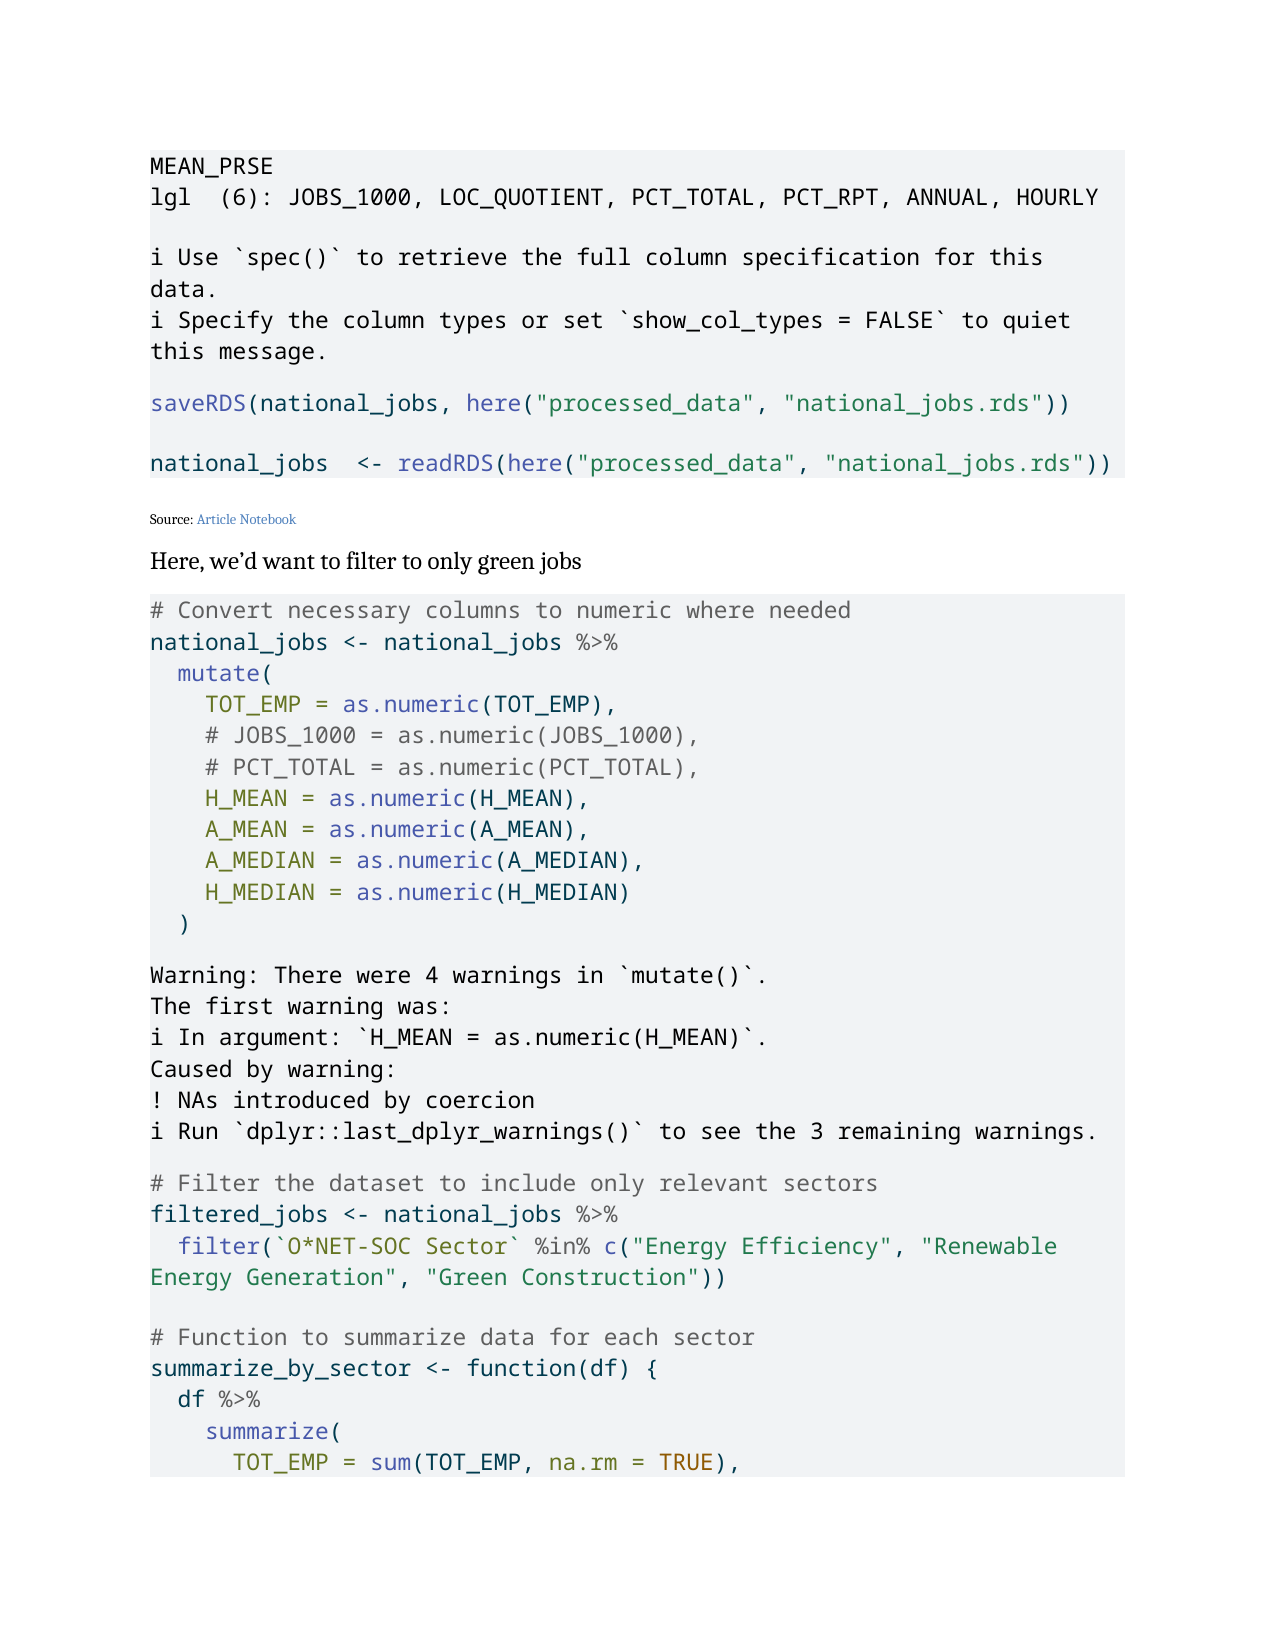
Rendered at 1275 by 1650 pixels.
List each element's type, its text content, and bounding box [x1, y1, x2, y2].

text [150, 150, 1125, 366]
text saveRDS(national_jobs, here("processed_data", "national_jobs.rds")) national_jobs <- readRDS(here("processed_data", "national_jobs.rds")) [150, 387, 1125, 478]
text # Convert necessary columns to numeric where needed national_jobs <- national_jobs %>% mutate( TOT_EMP = as.numeric(TOT_EMP), # JOBS_1000 = as.numeric(JOBS_1000), # PCT_TOTAL = as.numeric(PCT_TOTAL), H_MEAN = as.numeric(H_MEAN), A_MEAN = as.numeric(A_MEAN), A_MEDIAN = as.numeric(A_MEDIAN), H_MEDIAN = as.numeric(H_MEDIAN) ) [191, 594, 1125, 938]
text Warning: There were 4 warnings in `mutate()`. The first warning was: ℹ In argument: `H_MEAN = as.numeric(H_MEAN)`. Caused by warning: ! NAs introduced by coercion ℹ Run `dplyr::last_dplyr_warnings()` to see the 3 remaining warnings. [150, 959, 1125, 1146]
text Here, we’d want to filter to only green jobs [150, 547, 1125, 575]
text Source: Article Notebook [150, 499, 1125, 528]
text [150, 1167, 1125, 1477]
